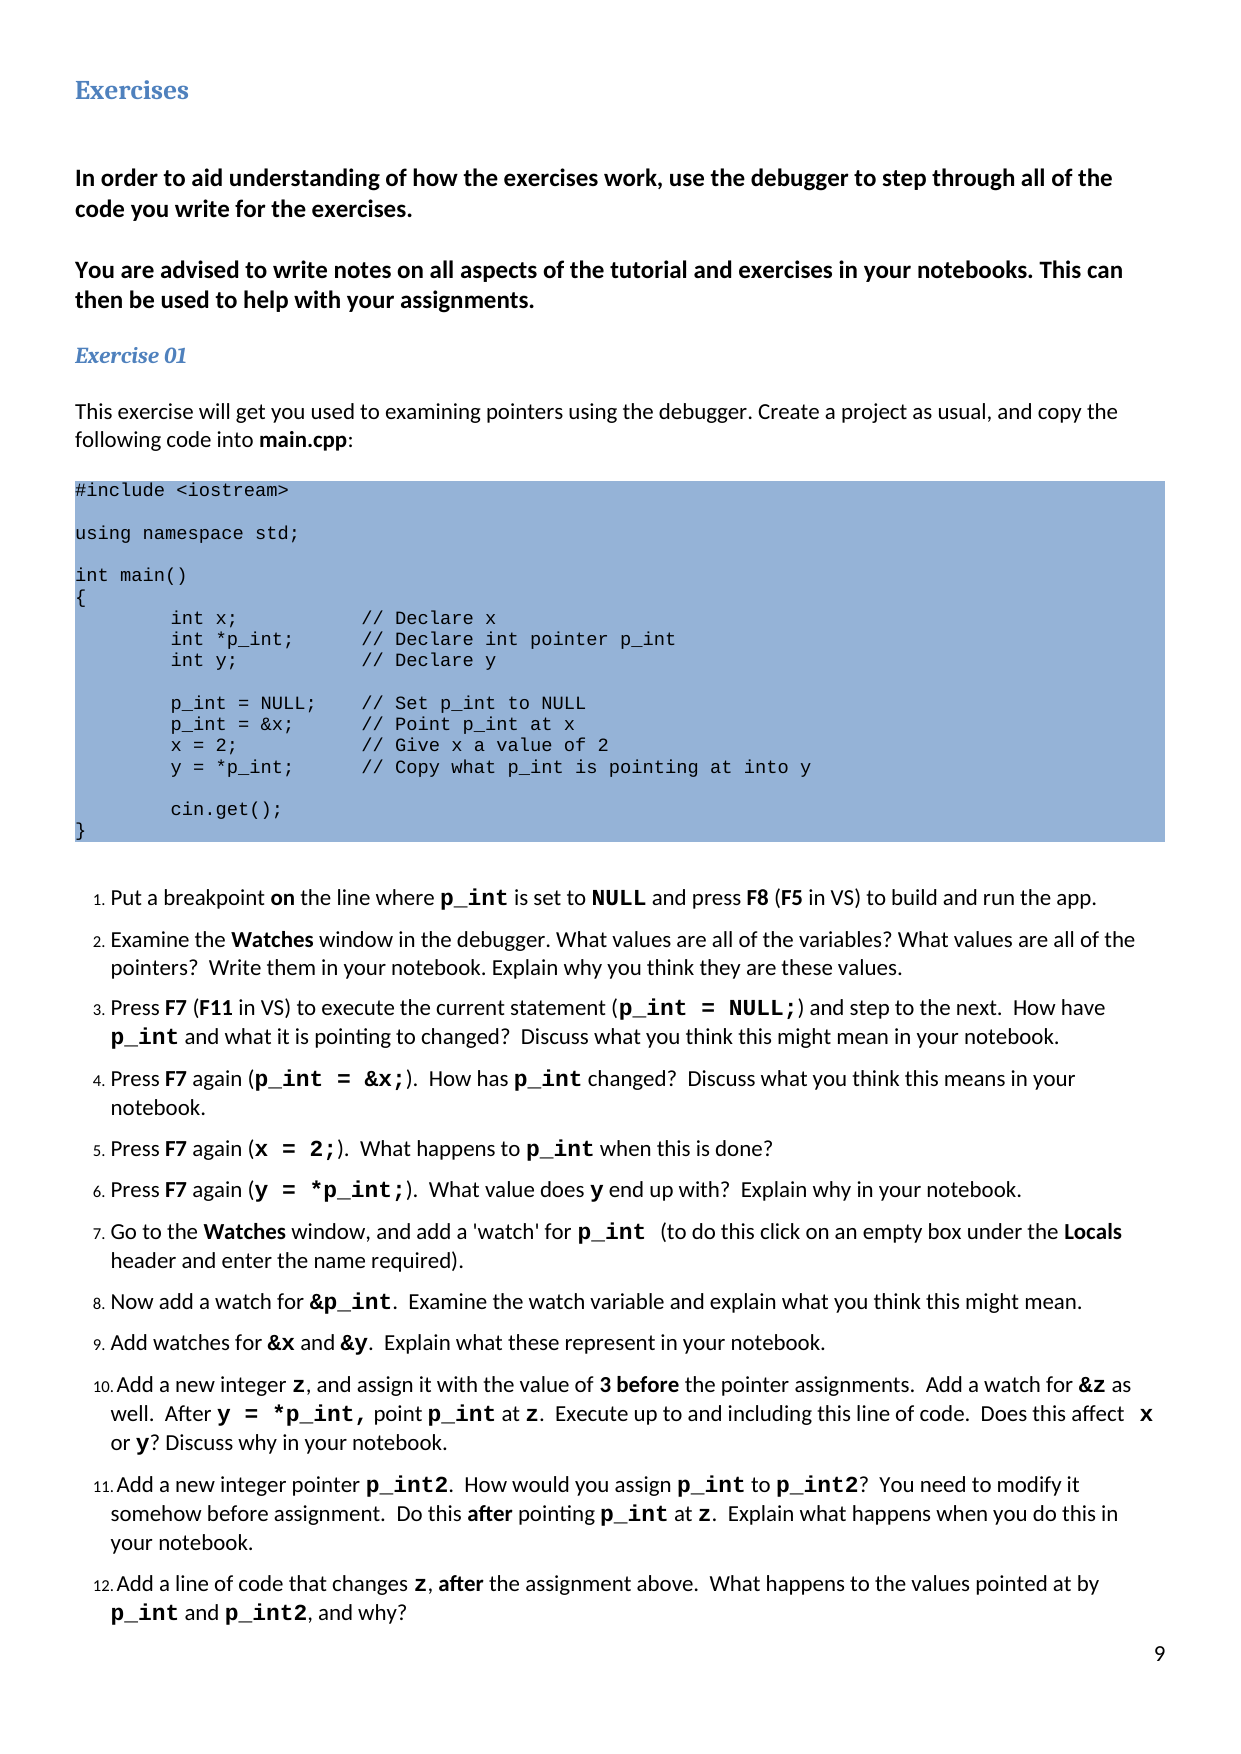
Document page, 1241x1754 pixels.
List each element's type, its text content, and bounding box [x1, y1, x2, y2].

text x = 2; // Give x a value of 2 [75, 736, 1165, 757]
text p_int = NULL; // Set p_int to NULL [75, 694, 1165, 715]
list Go to the Watches window, and add a 'watch' for p_int (to do this click on an empty box under the Locals header and enter the name required). [93, 1217, 1165, 1274]
list Examine the Watches window in the debugger. What values are all of the variables? What values are all of the pointers? Write them in your notebook. Explain why you think they are these values. [93, 925, 1165, 981]
list Add a new integer pointer p_int2. How would you assign p_int to p_int2? You need to modify it somehow before assignment. Do this after pointing p_int at z. Explain what happens when you do this in your notebook. [93, 1470, 1165, 1556]
text #include <iostream> [75, 481, 1165, 502]
text int x; // Declare x [75, 609, 1165, 630]
text p_int = &x; // Point p_int at x [75, 715, 1165, 736]
text In order to aid understanding of how the exercises work, use the debugger to step through all of the code you write for the exercises. [75, 162, 1165, 223]
text int y; // Declare y [75, 651, 1165, 672]
list Press F7 again (p_int = &x;). How has p_int changed? Discuss what you think this means in your notebook. [93, 1064, 1165, 1121]
list Press F7 (F11 in VS) to execute the current statement (p_int = NULL;) and step to the next. How have p_int and what it is pointing to changed? Discuss what you think this might mean in your notebook. [93, 993, 1165, 1052]
list Now add a watch for &p_int. Examine the watch variable and explain what you think this might mean. [93, 1287, 1165, 1316]
text You are advised to write notes on all aspects of the tutorial and exercises in your notebooks. This can then be used to help with your assignments. [75, 254, 1165, 315]
list Press F7 again (x = 2;). What happens to p_int when this is done? [93, 1134, 1165, 1163]
text cin.get(); [75, 800, 1165, 821]
list Add a new integer z, and assign it with the value of 3 before the pointer assignments. Add a watch for &z as well. After y = *p_int, point p_int at z. Execute up to and including this line of code. Does this affect x or y? Discuss why in your notebook. [93, 1370, 1165, 1458]
subtitle Exercise 01 [75, 343, 1165, 369]
list Add watches for &x and &y. Explain what these represent in your notebook. [93, 1328, 1165, 1358]
text int main() [75, 566, 1165, 587]
list Press F7 again (y = *p_int;). What value does y end up with? Explain why in your notebook. [93, 1175, 1165, 1204]
text This exercise will get you used to examining pointers using the debugger. Create a project as usual, and copy the following code into main.cpp: [75, 397, 1165, 453]
subtitle Exercises [75, 75, 1165, 106]
text } [75, 821, 1165, 842]
text int *p_int; // Declare int pointer p_int [75, 630, 1165, 651]
text using namespace std; [75, 524, 1165, 545]
text { [75, 587, 1165, 609]
list Put a breakpoint on the line where p_int is set to NULL and press F8 (F5 in VS) to build and run the app. [93, 883, 1165, 912]
text y = *p_int; // Copy what p_int is pointing at into y [75, 757, 1165, 779]
list Add a line of code that changes z, after the assignment above. What happens to the values pointed at by p_int and p_int2, and why? [93, 1569, 1165, 1627]
